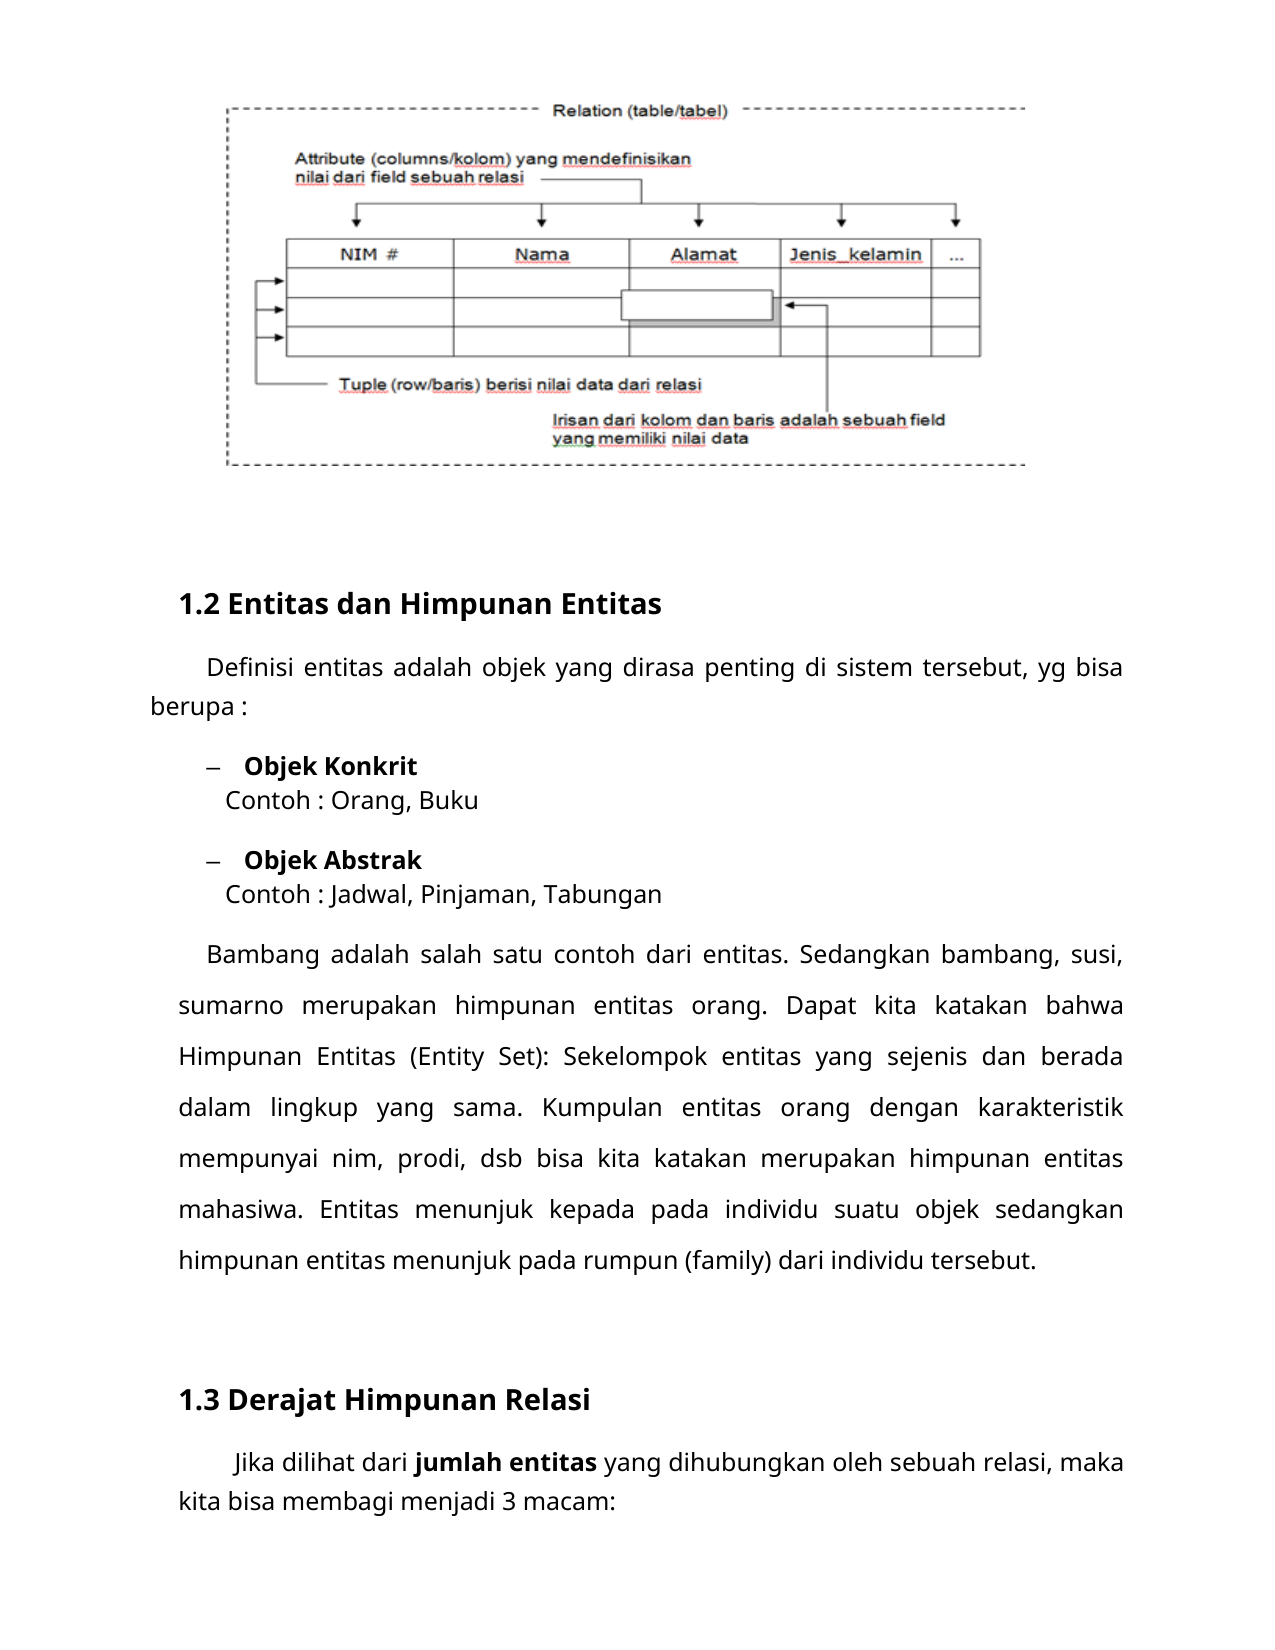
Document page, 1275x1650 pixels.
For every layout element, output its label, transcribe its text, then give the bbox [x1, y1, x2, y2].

subtitle 1.3 Derajat Himpunan Relasi [178, 1379, 1125, 1418]
text Definisi entitas adalah objek yang dirasa penting di sistem tersebut, yg bisa berupa : [150, 649, 1125, 722]
text Contoh : Jadwal, Pinjaman, Tabungan [206, 876, 1125, 911]
picture [225, 93, 1025, 466]
list Objek Konkrit [206, 748, 1125, 782]
text Contoh : Orang, Buku [206, 782, 1125, 816]
subtitle 1.2 Entitas dan Himpunan Entitas [178, 583, 1125, 623]
text Jika dilihat dari jumlah entitas yang dihubungkan oleh sebuah relasi, maka kita bisa membagi menjadi 3 macam: [178, 1444, 1125, 1518]
text Bambang adalah salah satu contoh dari entitas. Sedangkan bambang, susi, sumarno merupakan himpunan entitas orang. Dapat kita katakan bahwa Himpunan Entitas (Entity Set): Sekelompok entitas yang sejenis dan berada dalam lingkup yang sama. Kumpulan entitas orang dengan karakteristik mempunyai nim, prodi, dsb bisa kita katakan merupakan himpunan entitas mahasiwa. Entitas menunjuk kepada pada individu suatu objek sedangkan himpunan entitas menunjuk pada rumpun (family) dari individu tersebut. [178, 936, 1125, 1277]
list Objek Abstrak [206, 842, 1125, 876]
